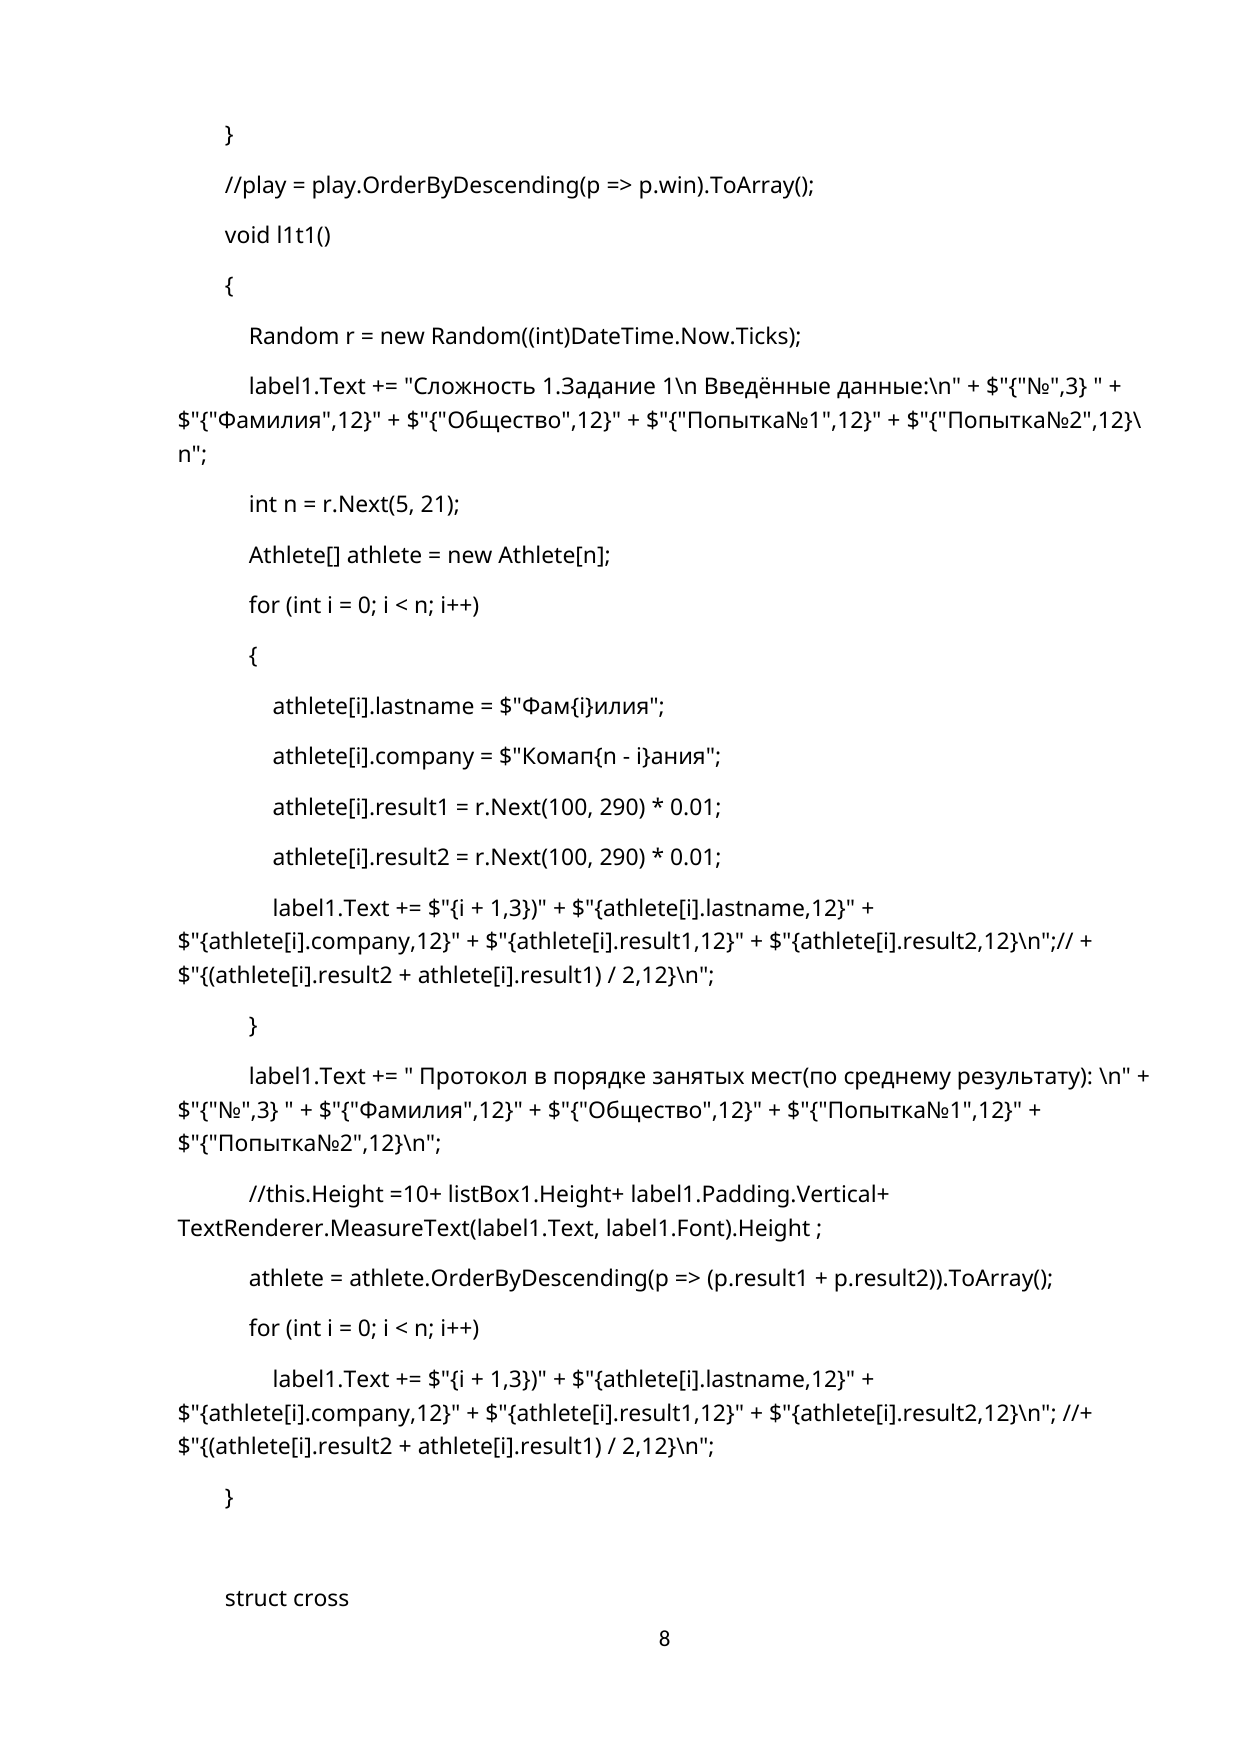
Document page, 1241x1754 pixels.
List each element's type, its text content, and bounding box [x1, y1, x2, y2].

text athlete[i].result2 = r.Next(100, 290) * 0.01; [177, 841, 1152, 872]
text struct cross [177, 1581, 1152, 1613]
text label1.Text += $"{i + 1,3})" + $"{athlete[i].lastname,12}" + $"{athlete[i].company,12}" + $"{athlete[i].result1,12}" + $"{athlete[i].result2,12}\n";// + $"{(athlete[i].result2 + athlete[i].result1) / 2,12}\n"; [177, 891, 1152, 990]
text for (int i = 0; i < n; i++) [177, 1312, 1152, 1343]
text //this.Height =10+ listBox1.Height+ label1.Padding.Vertical+ TextRenderer.MeasureText(label1.Text, label1.Font).Height ; [177, 1178, 1152, 1243]
text label1.Text += $"{i + 1,3})" + $"{athlete[i].lastname,12}" + $"{athlete[i].company,12}" + $"{athlete[i].result1,12}" + $"{athlete[i].result2,12}\n"; //+ $"{(athlete[i].result2 + athlete[i].result1) / 2,12}\n"; [177, 1363, 1152, 1461]
text athlete[i].company = $"Комап{n - i}ания"; [177, 740, 1152, 771]
text Random r = new Random((int)DateTime.Now.Ticks); [177, 320, 1152, 351]
text int n = r.Next(5, 21); [177, 488, 1152, 519]
text label1.Text += "Сложность 1.Задание 1\n Введённые данные:\n" + $"{"№",3} " + $"{"Фамилия",12}" + $"{"Общество",12}" + $"{"Попытка№1",12}" + $"{"Попытка№2",12}\n"; [177, 370, 1152, 469]
text label1.Text += " Протокол в порядке занятых мест(по среднему результату): \n" + $"{"№",3} " + $"{"Фамилия",12}" + $"{"Общество",12}" + $"{"Попытка№1",12}" + $"{"Попытка№2",12}\n"; [177, 1060, 1152, 1158]
text for (int i = 0; i < n; i++) [177, 589, 1152, 620]
text } [177, 118, 1152, 149]
text } [177, 1481, 1152, 1512]
text { [177, 269, 1152, 301]
text { [177, 639, 1152, 671]
text Athlete[] athlete = new Athlete[n]; [177, 538, 1152, 570]
text athlete[i].result1 = r.Next(100, 290) * 0.01; [177, 791, 1152, 822]
text //play = play.OrderByDescending(p => p.win).ToArray(); [177, 168, 1152, 200]
text void l1t1() [177, 219, 1152, 250]
text } [177, 1009, 1152, 1041]
text athlete[i].lastname = $"Фам{i}илия"; [177, 690, 1152, 721]
text athlete = athlete.OrderByDescending(p => (p.result1 + p.result2)).ToArray(); [177, 1262, 1152, 1293]
